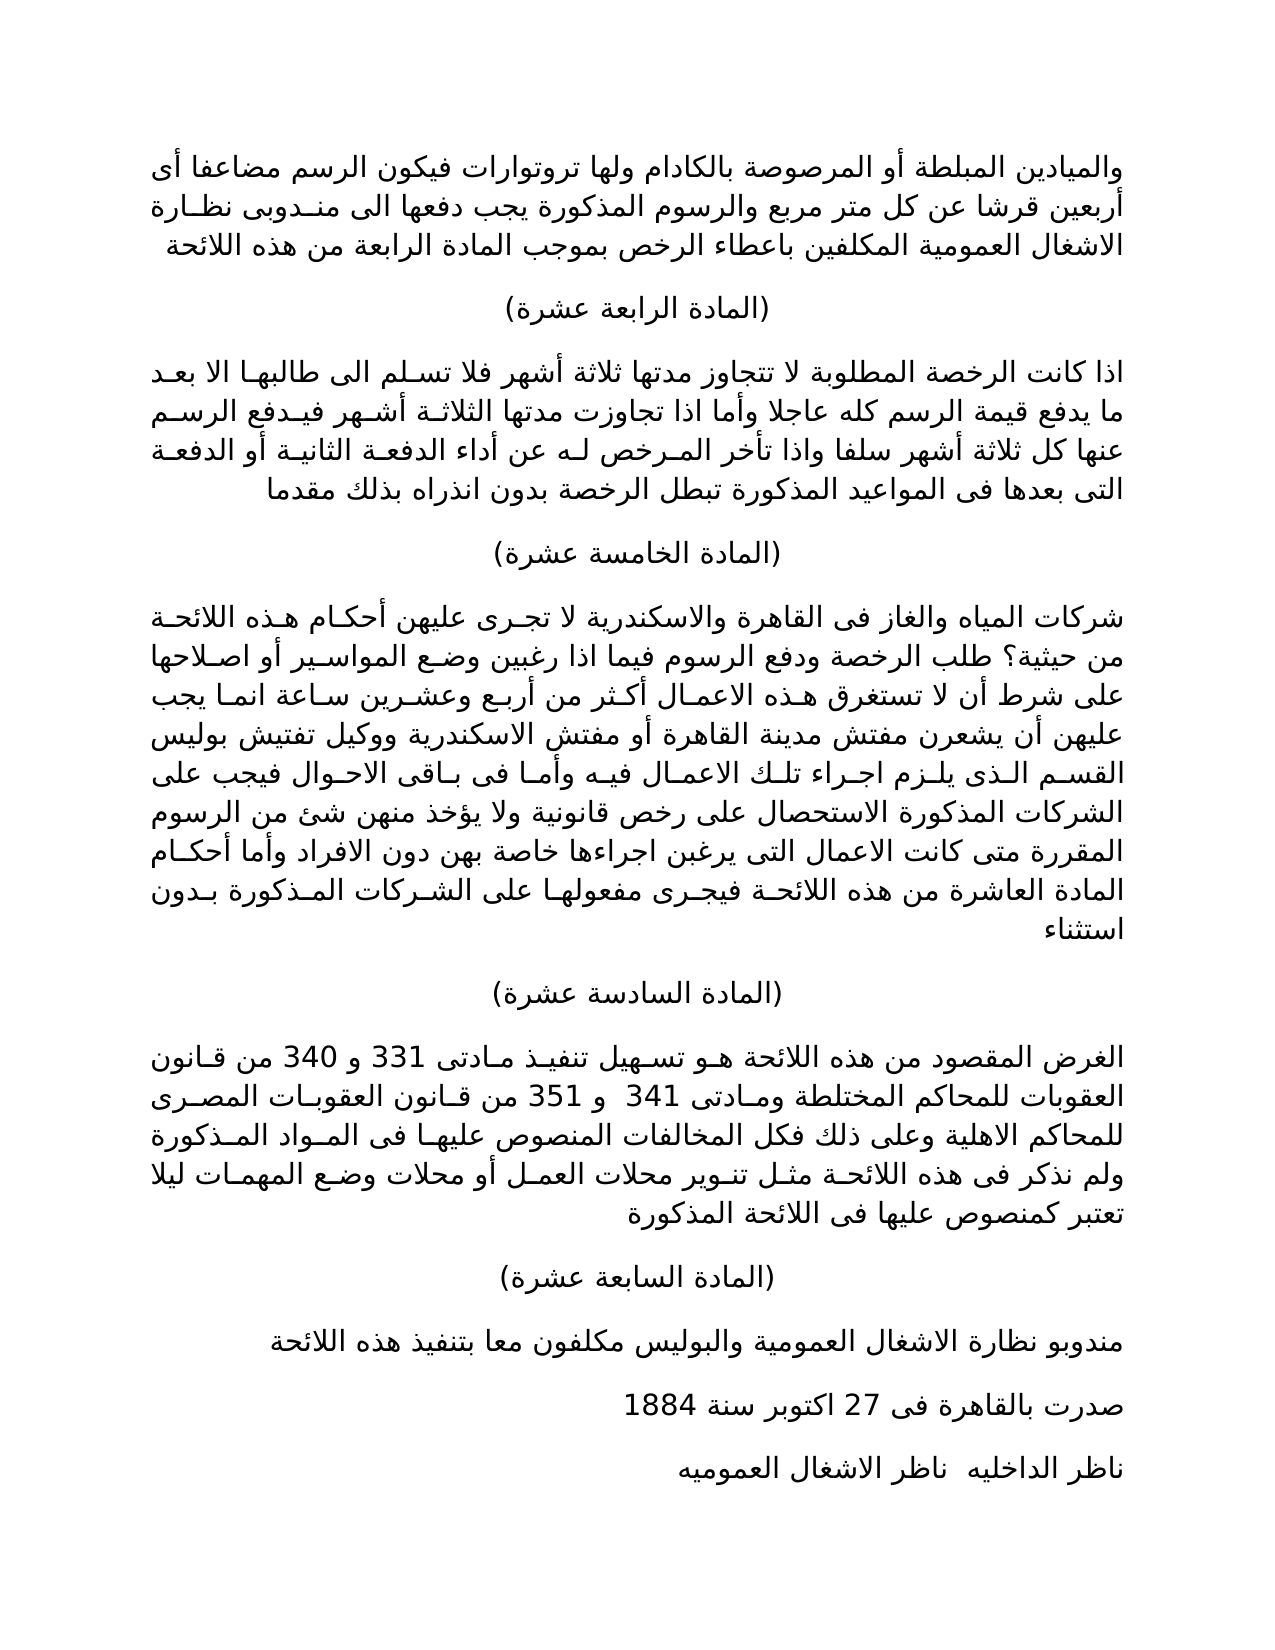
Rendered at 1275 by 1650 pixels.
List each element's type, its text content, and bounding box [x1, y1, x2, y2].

text اذا كانت الرخصة المطلوبة لا تتجاوز مدتها ثلاثة أشهر فلا تسلم الى طالبها الا بعد ما يدفع قيمة الرسم كله عاجلا وأما اذا تجاوزت مدتها الثلاثة أشهر فيدفع الرسم عنها كل ثلاثة أشهر سلفا واذا تأخر المرخص له عن أداء الدفعة الثانية أو الدفعة التى بعدها فى المواعيد المذكورة تبطل الرخصة بدون انذراه بذلك مقدما [150, 356, 1125, 507]
text صدرت بالقاهرة فى 27 اكتوبر سنة 1884 [150, 1388, 1125, 1422]
text (المادة السابعة عشرة) [150, 1260, 1125, 1294]
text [150, 150, 1125, 262]
text مندوبو نظارة الاشغال العمومية والبوليس مكلفون معا بتنفيذ هذه اللائحة [150, 1324, 1125, 1358]
text (المادة السادسة عشرة) [150, 976, 1125, 1010]
text ناظر الداخليه ناظر الاشغال العموميه [150, 1452, 1125, 1486]
text الغرض المقصود من هذه اللائحة هو تسهيل تنفيذ مادتى 331 و 340 من قانون العقوبات للمحاكم المختلطة ومادتى 341 و 351 من قانون العقوبات المصرى للمحاكم الاهلية وعلى ذلك فكل المخالفات المنصوص عليها فى المواد المذكورة ولم نذكر فى هذه اللائحة مثل تنوير محلات العمل أو محلات وضع المهمات ليلا تعتبر كمنصوص عليها فى اللائحة المذكورة [150, 1040, 1125, 1230]
text شركات المياه والغاز فى القاهرة والاسكندرية لا تجرى عليهن أحكام هذه اللائحة من حيثية؟ طلب الرخصة ودفع الرسوم فيما اذا رغبين وضع المواسير أو اصلاحها على شرط أن لا تستغرق هذه الاعمال أكثر من أربع وعشرين ساعة انما يجب عليهن أن يشعرن مفتش مدينة القاهرة أو مفتش الاسكندرية ووكيل تفتيش بوليس القسم الذى يلزم اجراء تلك الاعمال فيه وأما فى باقى الاحوال فيجب على الشركات المذكورة الاستحصال على رخص قانونية ولا يؤخذ منهن شئ من الرسوم المقررة متى كانت الاعمال التى يرغبن اجراءها خاصة بهن دون الافراد وأما أحكام المادة العاشرة من هذه اللائحة فيجرى مفعولها على الشركات المذكورة بدون استثناء [150, 601, 1125, 946]
text (المادة الخامسة عشرة) [150, 537, 1125, 571]
text (المادة الرابعة عشرة) [150, 292, 1125, 326]
